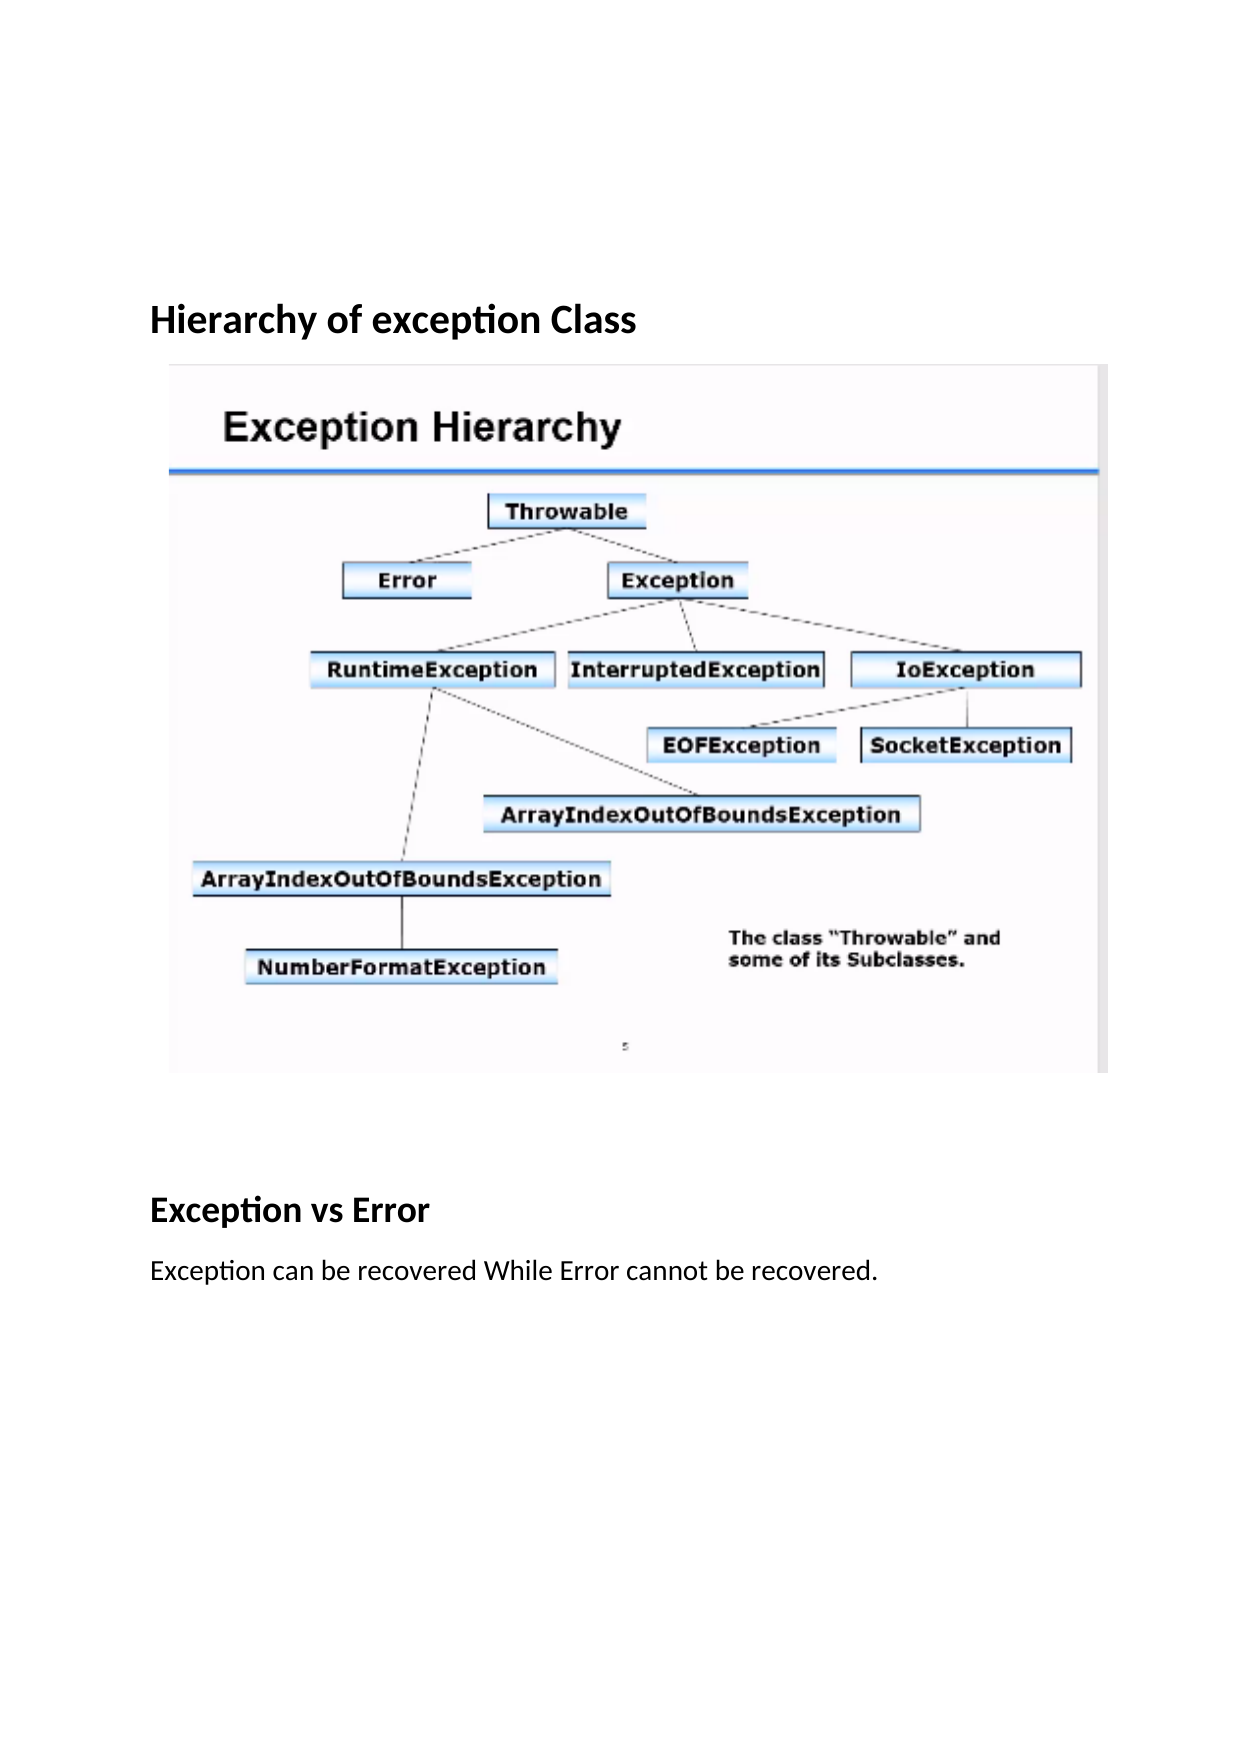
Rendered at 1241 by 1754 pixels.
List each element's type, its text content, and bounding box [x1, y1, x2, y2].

text Hierarchy of exception Class [150, 293, 1090, 344]
text Exception vs Error [150, 1186, 1090, 1231]
text Exception can be recovered While Error cannot be recovered. [150, 1252, 1090, 1287]
